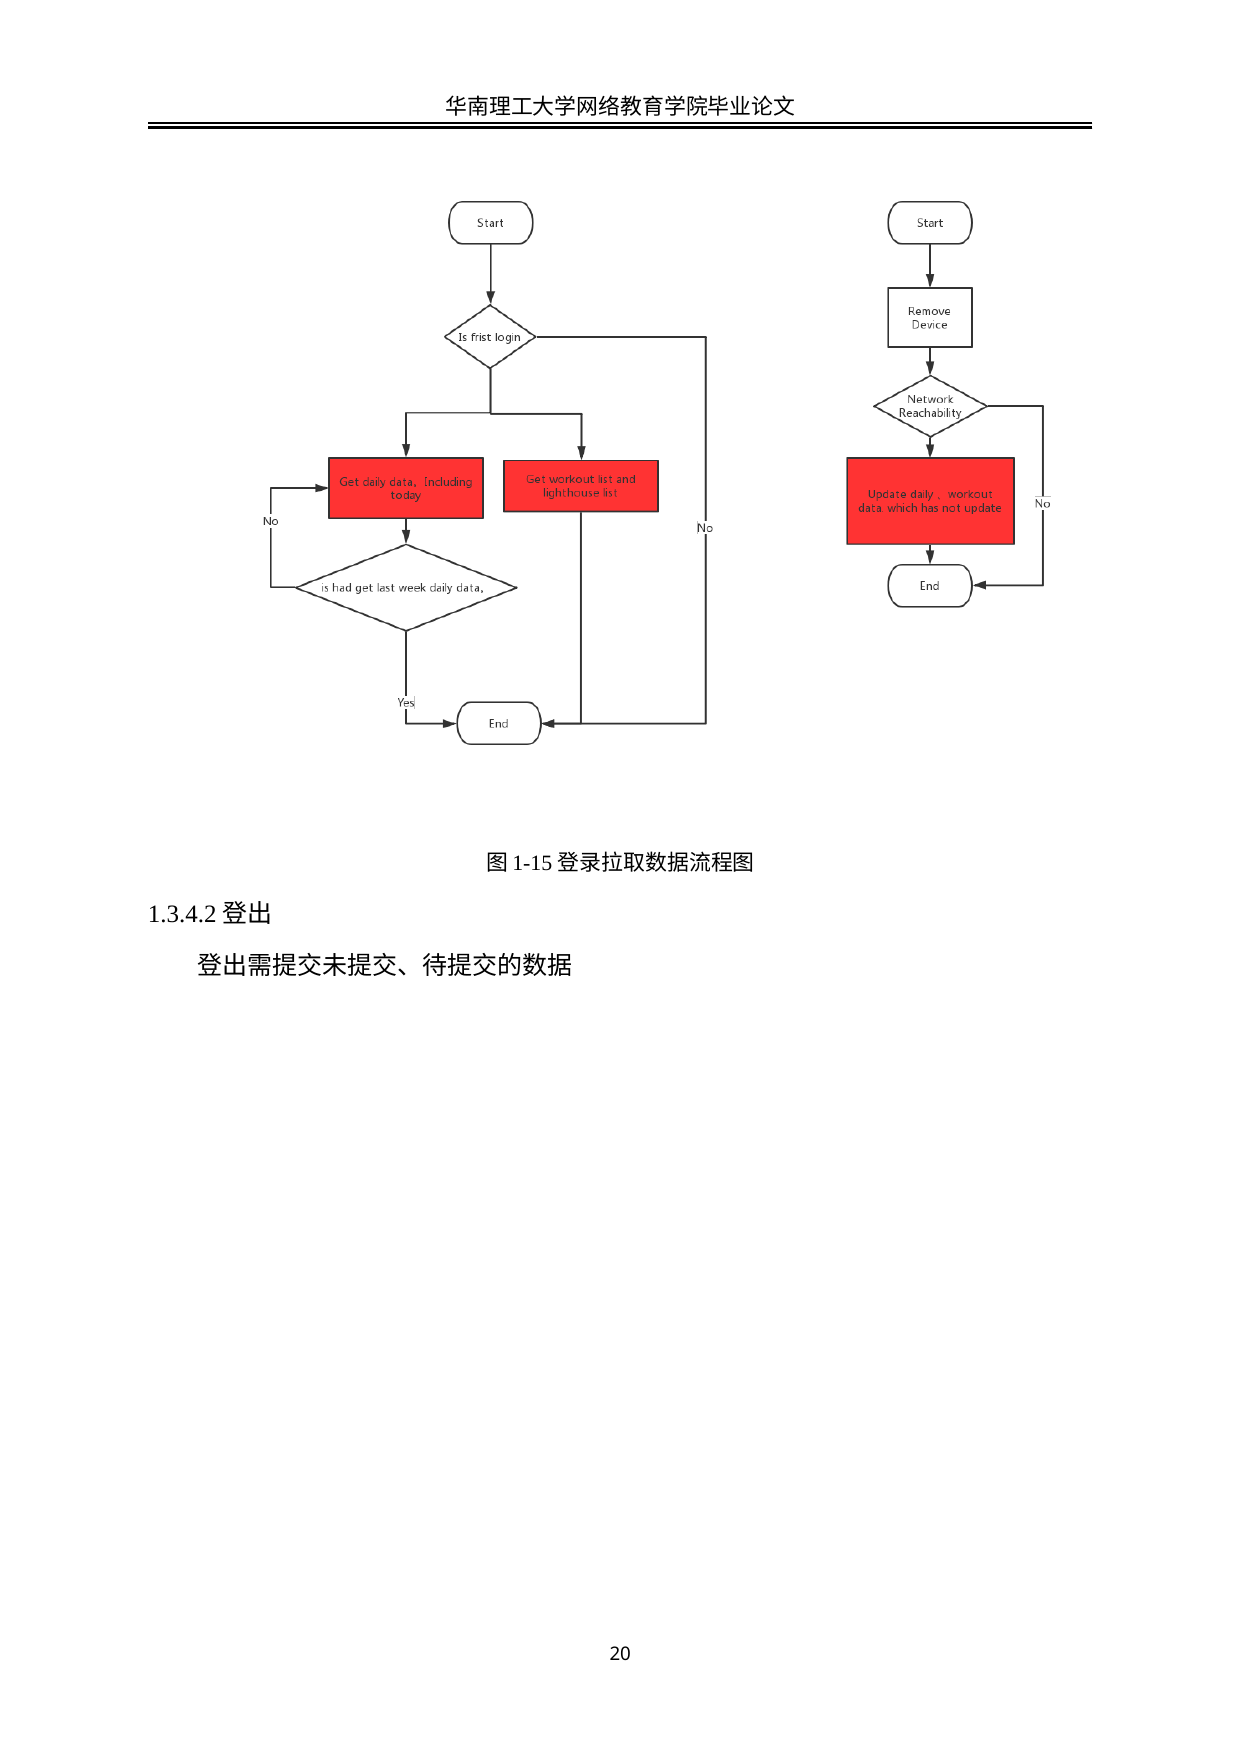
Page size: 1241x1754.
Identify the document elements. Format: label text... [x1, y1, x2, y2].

subtitle 1.3.4.2 登出 [148, 893, 1092, 929]
picture [230, 162, 1093, 796]
text 登出需提交未提交、待提交的数据 [148, 946, 1092, 982]
subtitle 图1-15 登录拉取数据流程图 [148, 845, 1092, 877]
